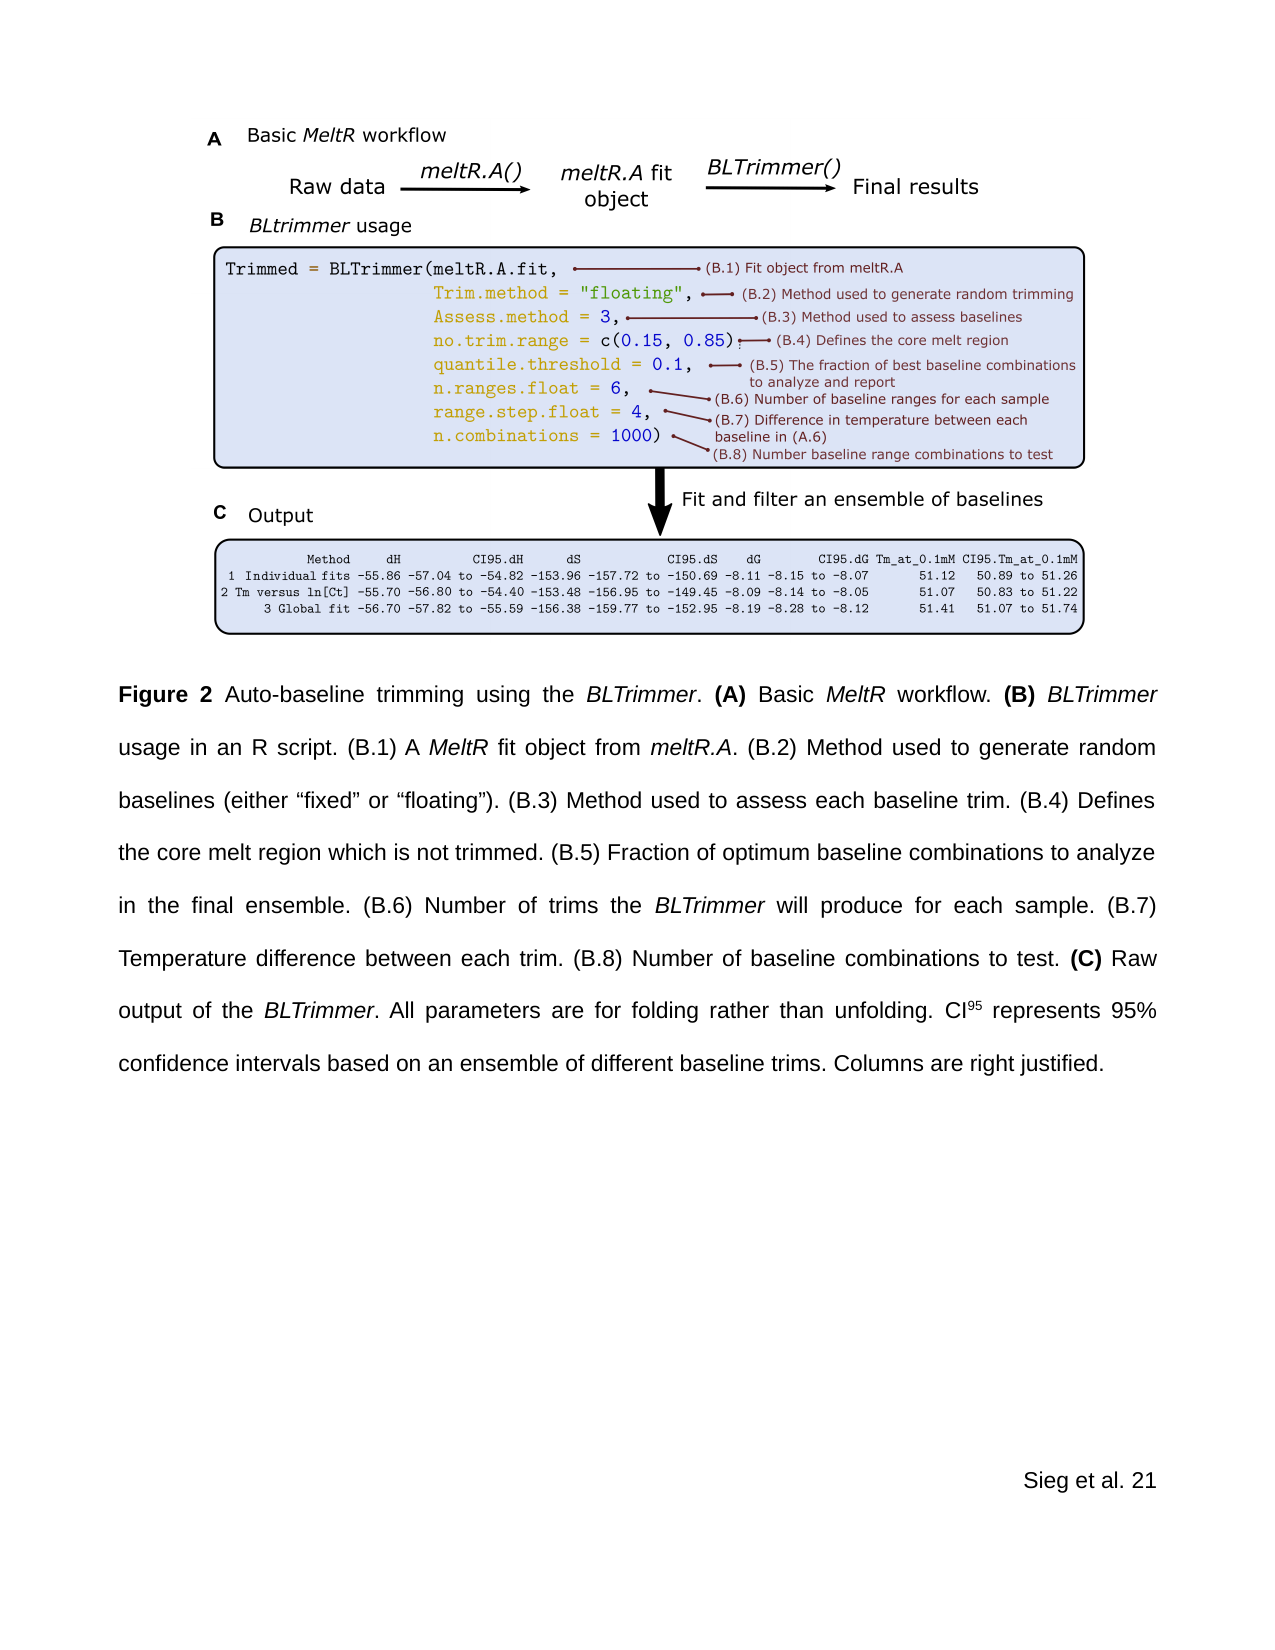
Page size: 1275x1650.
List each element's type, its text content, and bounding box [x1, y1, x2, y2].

text Figure 2 Auto-baseline trimming using the BLTrimmer. (A) Basic MeltR workflow. (B) BLTrimmer usage in an R script. (B.1) A MeltR fit object from meltR.A. (B.2) Method used to generate random baselines (either “fixed” or “floating”). (B.3) Method used to assess each baseline trim. (B.4) Defines the core melt region which is not trimmed. (B.5) Fraction of optimum baseline combinations to analyze in the final ensemble. (B.6) Number of trims the BLTrimmer will produce for each sample. (B.7) Temperature difference between each trim. (B.8) Number of baseline combinations to test. (C) Raw output of the BLTrimmer. All parameters are for folding rather than unfolding. CI95 represents 95% confidence intervals based on an ensemble of different baseline trims. Columns are right justified. [118, 681, 1157, 1077]
picture [190, 118, 1091, 643]
